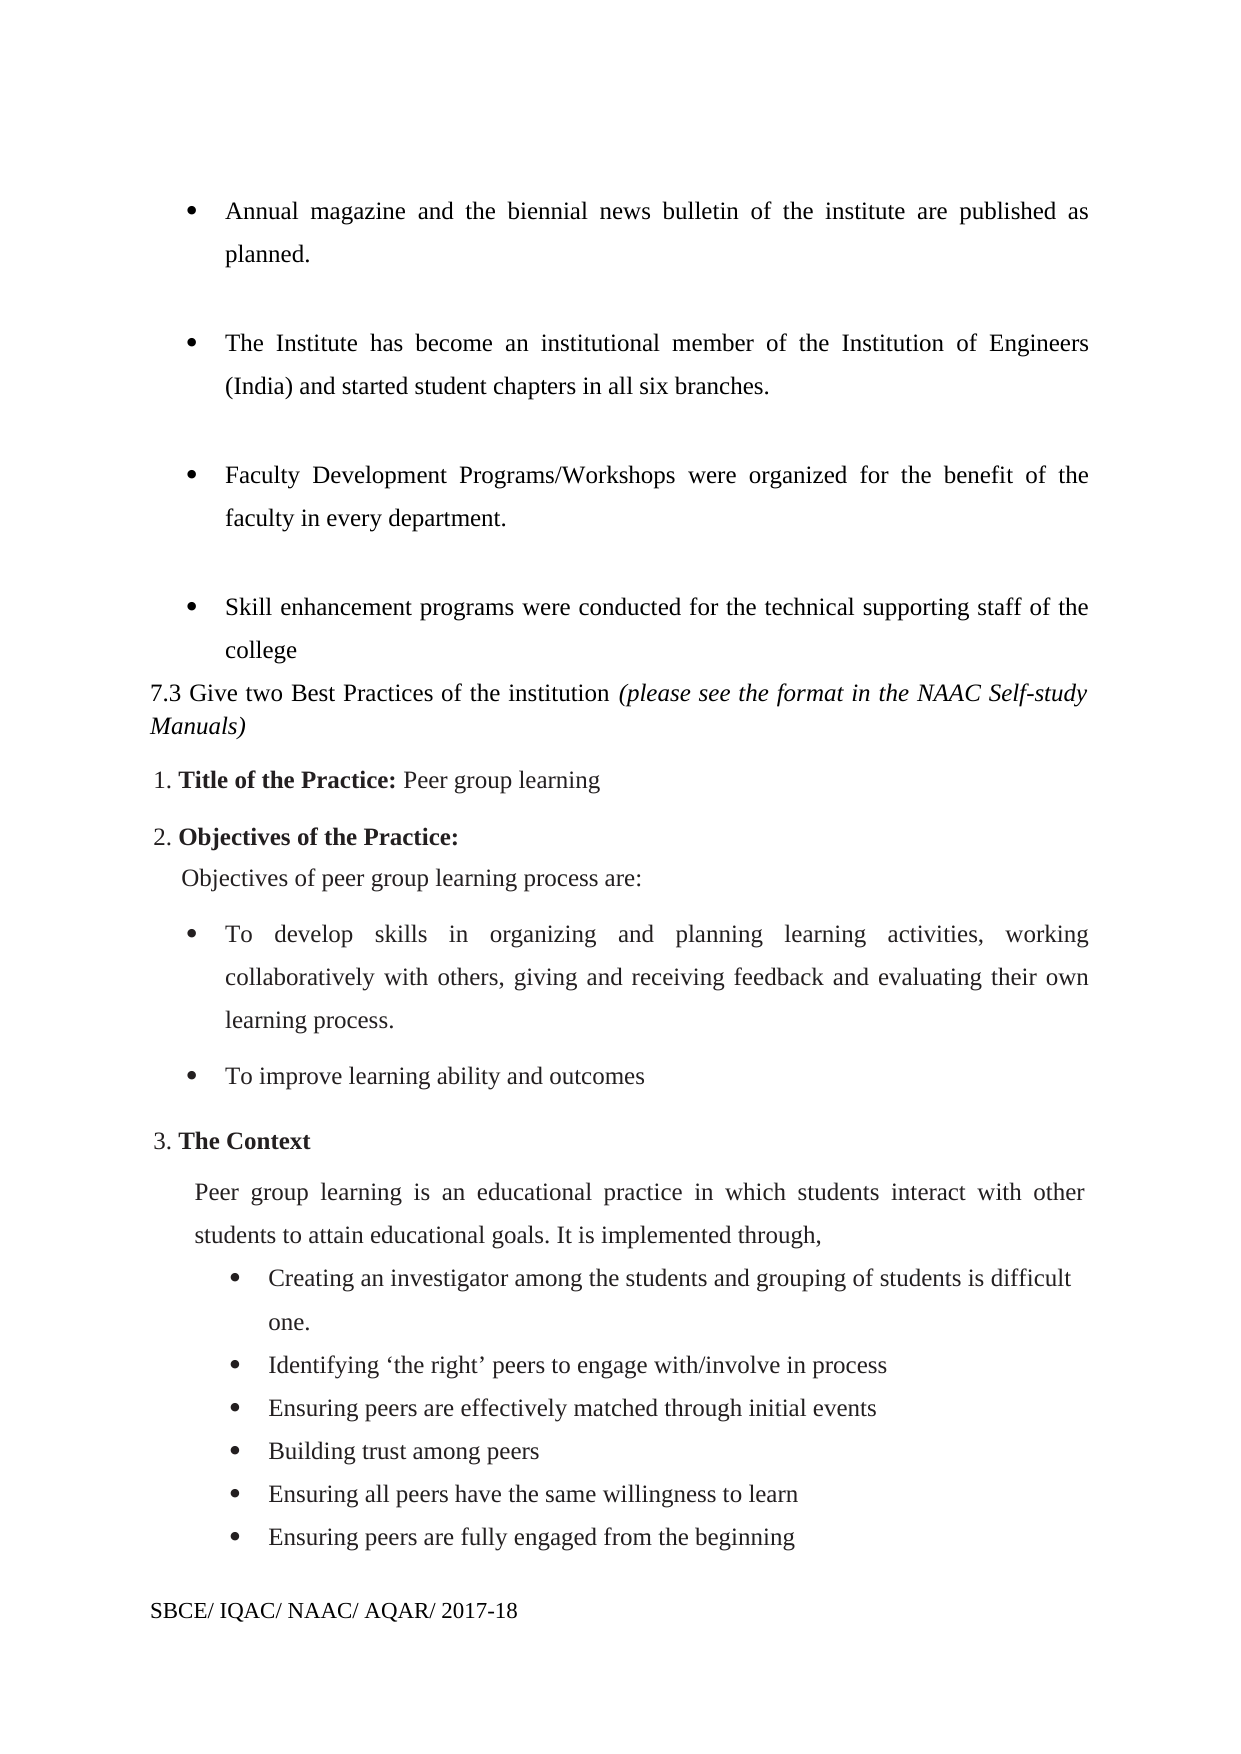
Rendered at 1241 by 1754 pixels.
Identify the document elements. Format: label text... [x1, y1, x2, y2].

list To improve learning ability and outcomes [187, 1061, 1090, 1090]
list Identifying ‘the right’ peers to engage with/involve in process [231, 1350, 1086, 1378]
list Ensuring peers are effectively matched through initial events [231, 1393, 1086, 1422]
list Creating an investigator among the students and grouping of students is difficult one. [231, 1263, 1086, 1335]
list The Context [153, 1126, 1090, 1155]
list Annual magazine and the biennial news bulletin of the institute are published as planned. [187, 196, 1090, 268]
list Objectives of the Practice: [153, 822, 1090, 851]
text Objectives of peer group learning process are: [150, 863, 1090, 892]
text 7.3 Give two Best Practices of the institution (please see the format in the NAAC Self-study Manuals) [150, 678, 1090, 740]
list Title of the Practice: Peer group learning [153, 765, 1090, 793]
list Building trust among peers [231, 1436, 1086, 1465]
list Ensuring peers are fully engaged from the beginning [231, 1522, 1086, 1551]
list Skill enhancement programs were conducted for the technical supporting staff of the college [187, 592, 1090, 663]
list The Institute has become an institutional member of the Institution of Engineers (India) and started student chapters in all six branches. [187, 328, 1090, 399]
list Ensuring all peers have the same willingness to learn [231, 1479, 1086, 1508]
list Faculty Development Programs/Workshops were organized for the benefit of the faculty in every department. [187, 460, 1090, 532]
text Peer group learning is an educational practice in which students interact with other students to attain educational goals. It is implemented through, [194, 1177, 1086, 1249]
list To develop skills in organizing and planning learning activities, working collaboratively with others, giving and receiving feedback and evaluating their own learning process. [187, 919, 1090, 1034]
